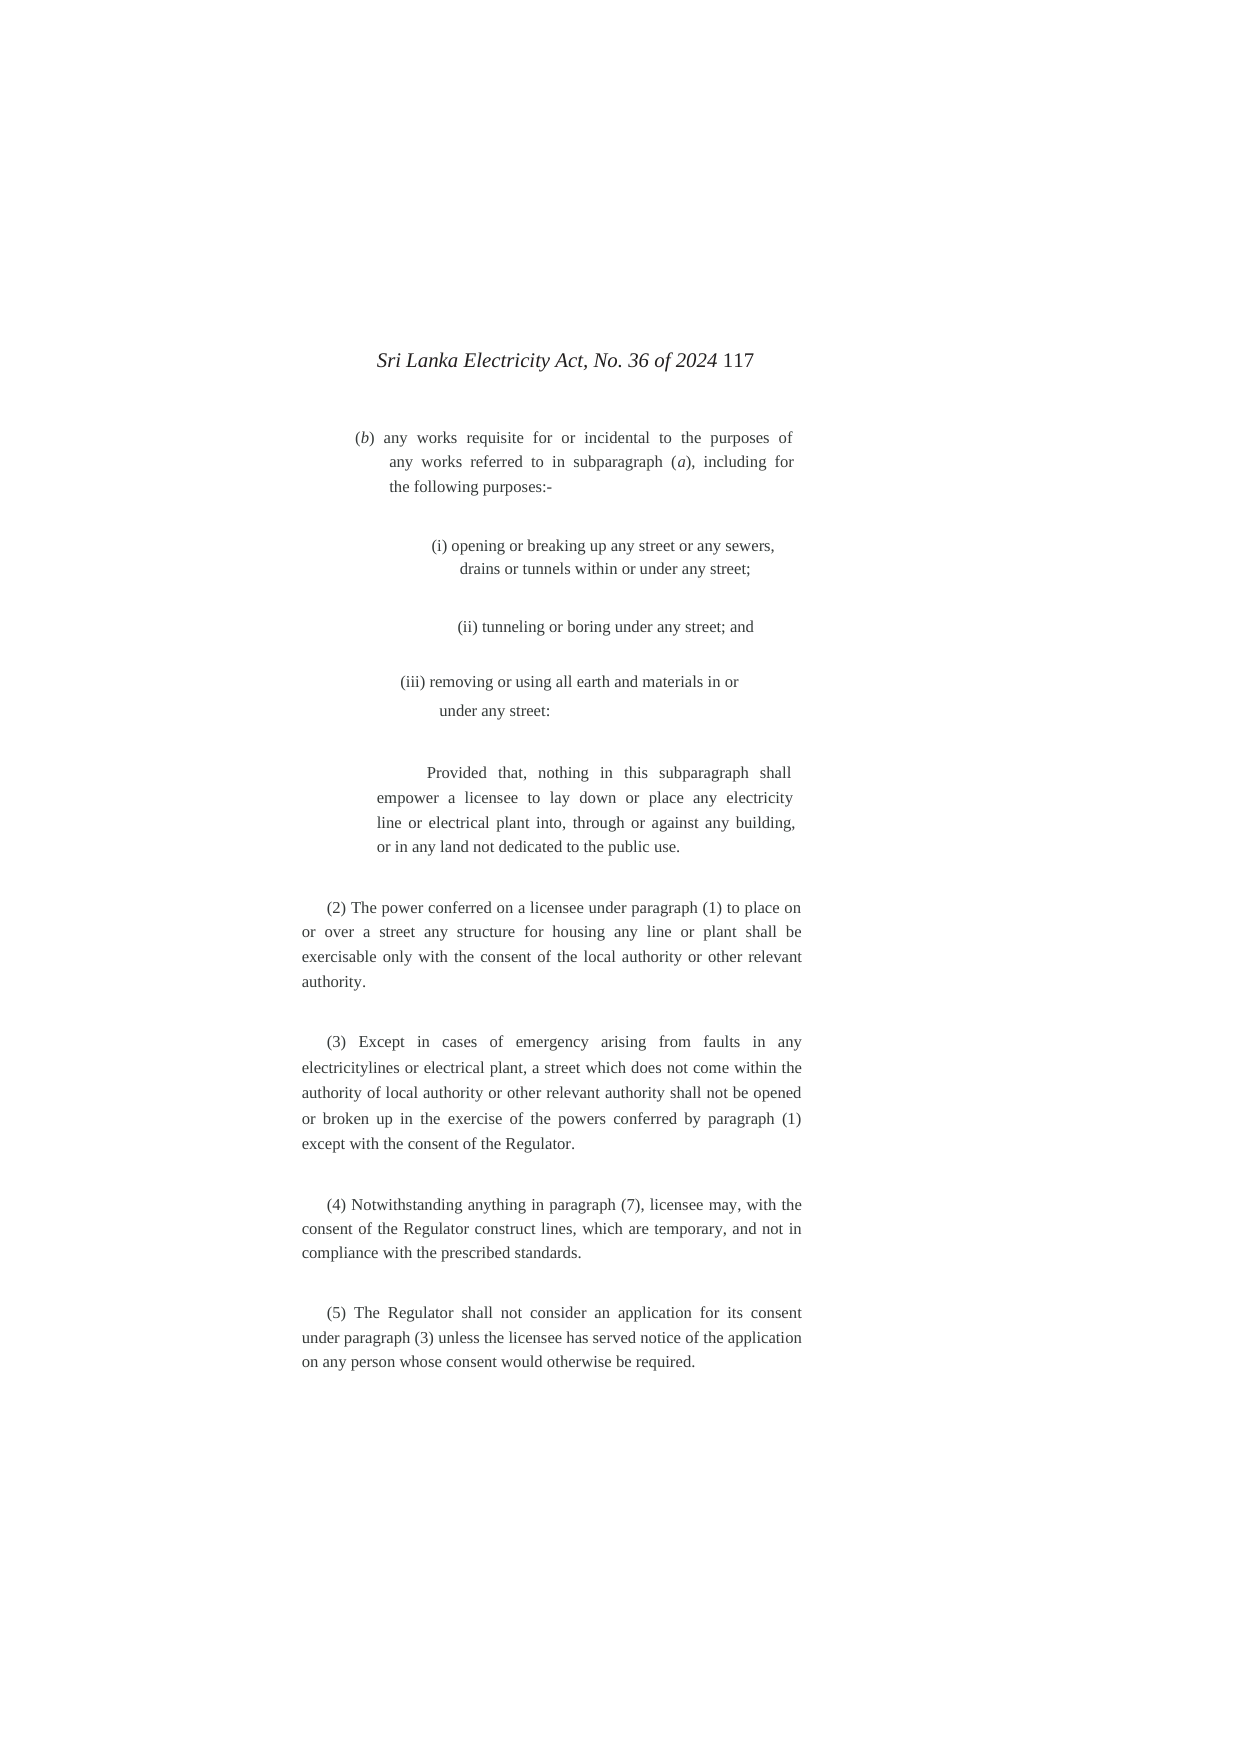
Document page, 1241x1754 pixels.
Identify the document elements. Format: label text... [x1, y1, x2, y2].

text (iii) removing or using all earth and materials in or under any street: [400, 671, 805, 722]
text (3) Except in cases of emergency arising from faults in any electricitylines or electrical plant, a street which does not come within the authority of local authority or other relevant authority shall not be opened or broken up in the exercise of the powers conferred by paragraph (1) except with the consent of the Regulator. [302, 1032, 803, 1153]
text (b) any works requisite for or incidental to the purposes of any works referred to in subparagraph (a), including for the following purposes:- [355, 428, 802, 496]
text (4) Notwithstanding anything in paragraph (7), licensee may, with the consent of the Regulator construct lines, which are temporary, and not in compliance with the prescribed standards. [302, 1194, 803, 1262]
text (i) opening or breaking up any street or any sewers, drains or tunnels within or under any street; [405, 536, 805, 578]
text Provided that, nothing in this subparagraph shall empower a licensee to lay down or place any electricity line or electrical plant into, through or against any building, or in any land not dedicated to the public use. [377, 763, 803, 856]
text Sri Lanka Electricity Act, No. 36 of 2024 117 [377, 348, 1090, 372]
text (ii) tunneling or boring under any street; and [150, 617, 754, 636]
text (5) The Regulator shall not consider an application for its consent under paragraph (3) unless the licensee has served notice of the application on any person whose consent would otherwise be required. [302, 1302, 802, 1371]
text (2) The power conferred on a licensee under paragraph (1) to place on or over a street any structure for housing any line or plant shall be exercisable only with the consent of the local authority or other relevant authority. [302, 897, 802, 991]
